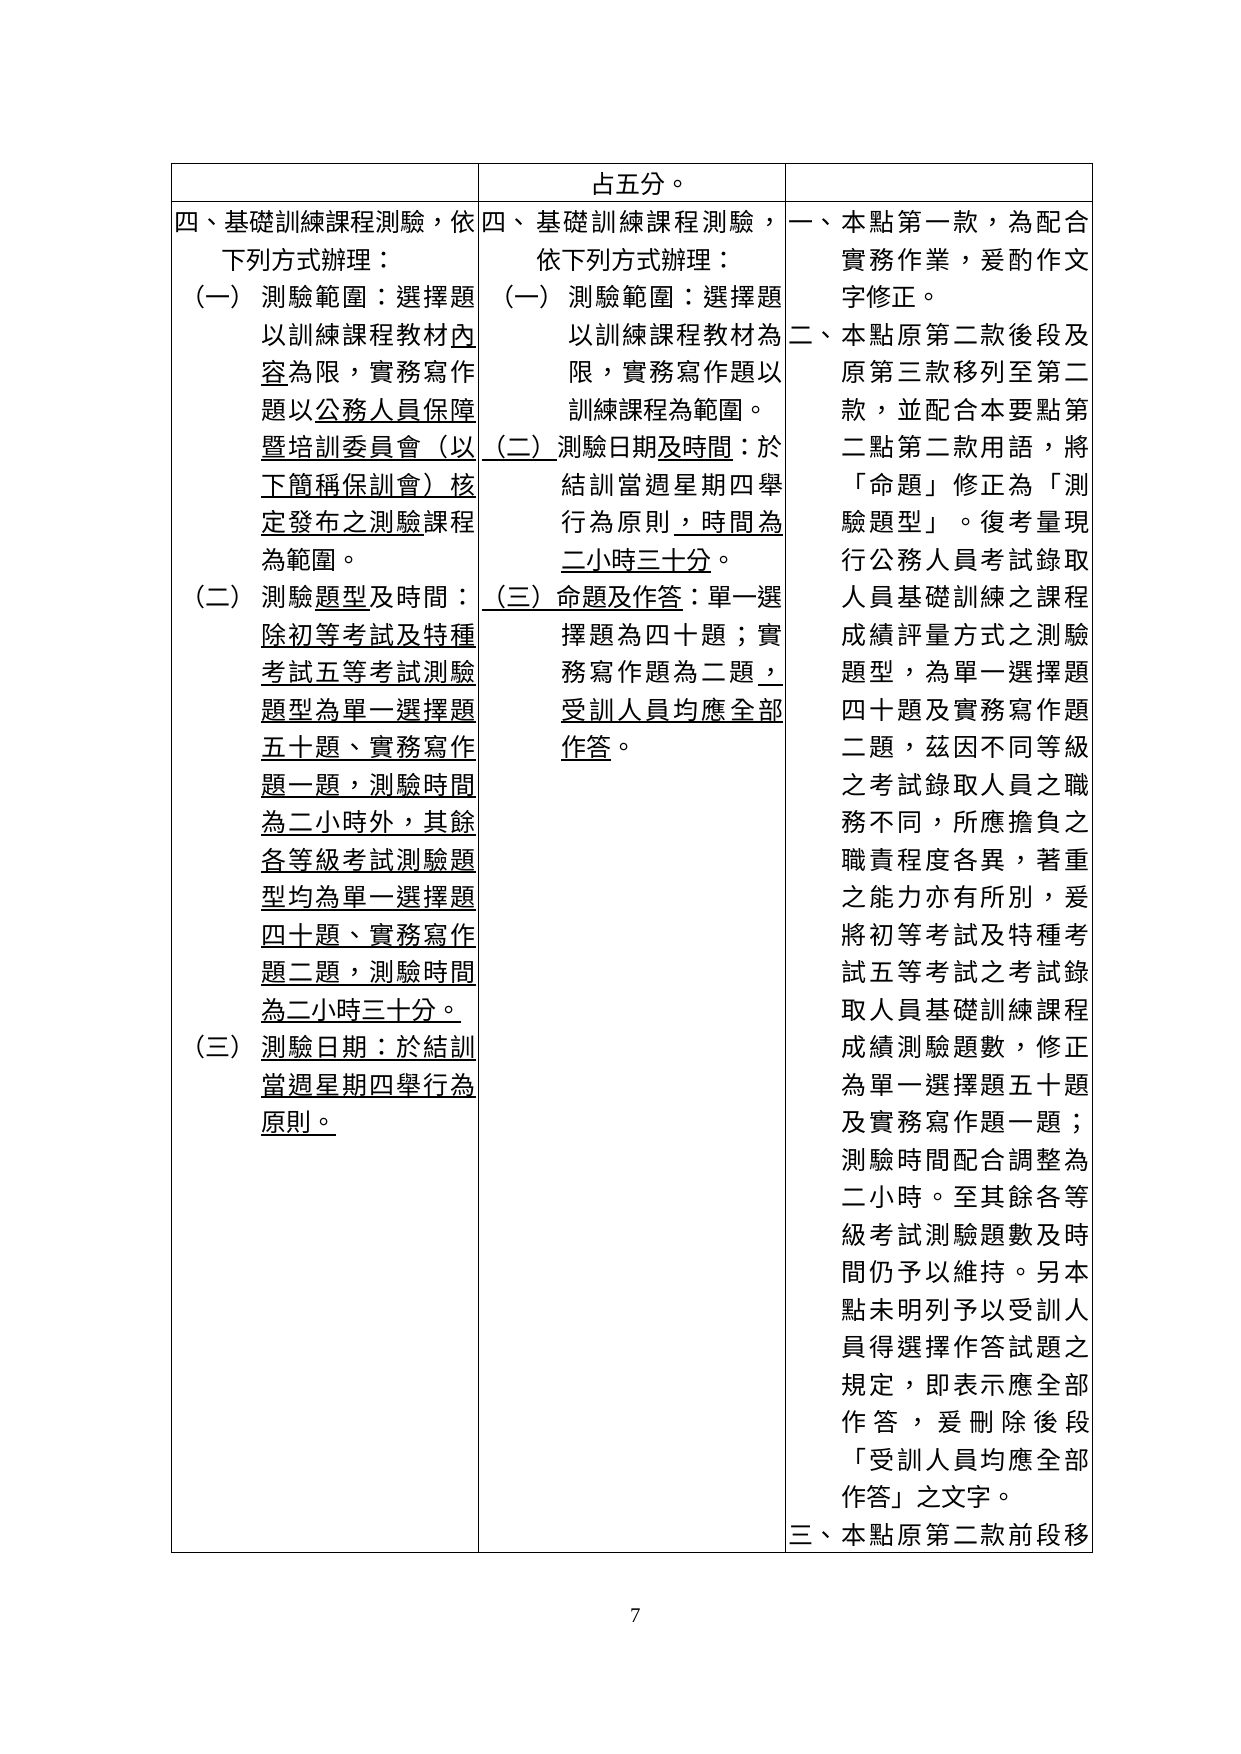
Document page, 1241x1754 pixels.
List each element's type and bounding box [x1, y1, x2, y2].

table_cell [172, 202, 478, 1552]
table_cell [786, 202, 1092, 1552]
table_cell [479, 202, 785, 1552]
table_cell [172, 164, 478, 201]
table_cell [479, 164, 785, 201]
table_cell [786, 164, 1092, 201]
